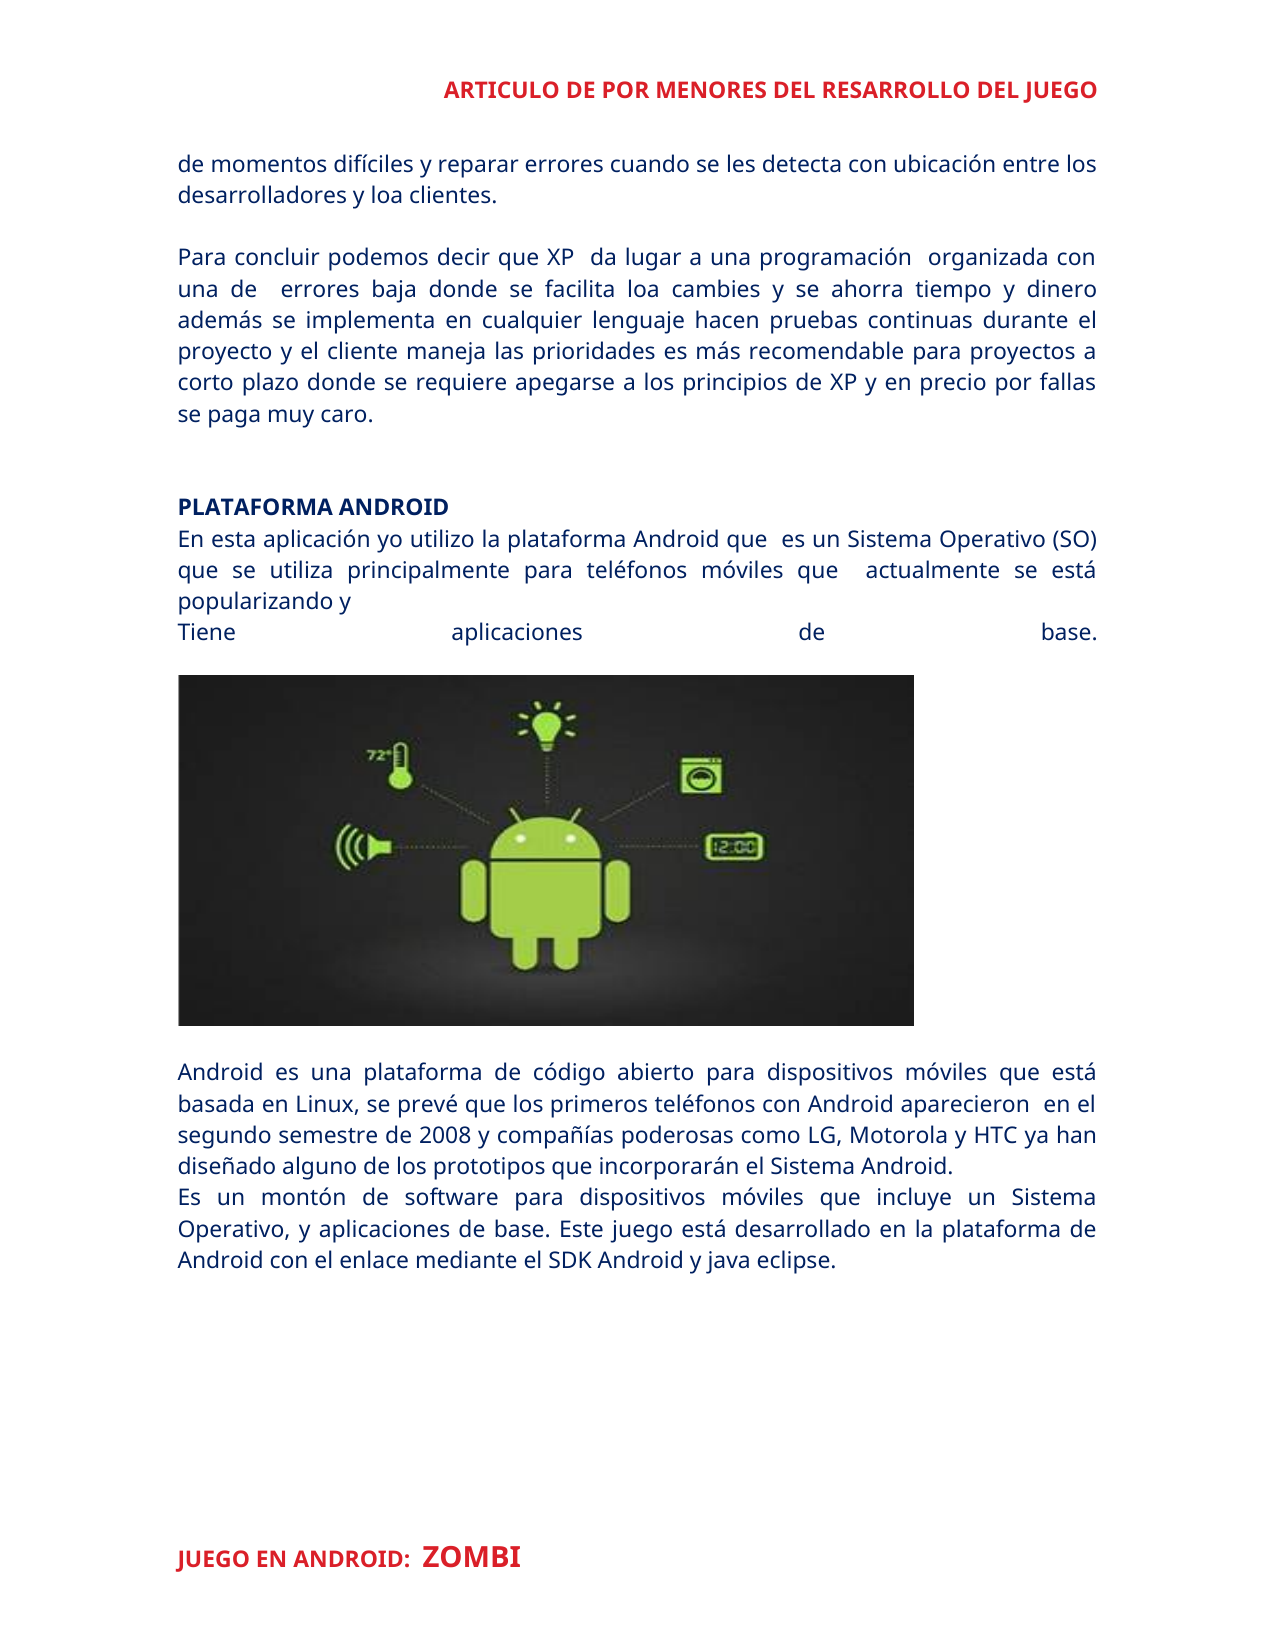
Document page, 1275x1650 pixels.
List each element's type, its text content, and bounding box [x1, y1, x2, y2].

text En esta aplicación yo utilizo la plataforma Android que es un Sistema Operativo (SO) que se utiliza principalmente para teléfonos móviles que actualmente se está popularizando y [177, 523, 1098, 616]
text PLATAFORMA ANDROID [177, 491, 1098, 523]
text Tiene aplicaciones de base. [177, 616, 1098, 676]
text Android es una plataforma de código abierto para dispositivos móviles que está basada en Linux, se prevé que los primeros teléfonos con Android aparecieron en el segundo semestre de 2008 y compañías poderosas como LG, Motorola y HTC ya han diseñado alguno de los prototipos que incorporarán el Sistema Android. [177, 1056, 1098, 1181]
text Es un montón de software para dispositivos móviles que incluye un Sistema Operativo, y aplicaciones de base. Este juego está desarrollado en la plataforma de Android con el enlace mediante el SDK Android y java eclipse. [177, 1181, 1098, 1275]
text Para concluir podemos decir que XP da lugar a una programación organizada con una de errores baja donde se facilita loa cambies y se ahorra tiempo y dinero además se implementa en cualquier lenguaje hacen pruebas continuas durante el proyecto y el cliente maneja las prioridades es más recomendable para proyectos a corto plazo donde se requiere apegarse a los principios de XP y en precio por fallas se paga muy caro. [177, 241, 1098, 429]
picture [177, 675, 914, 1026]
